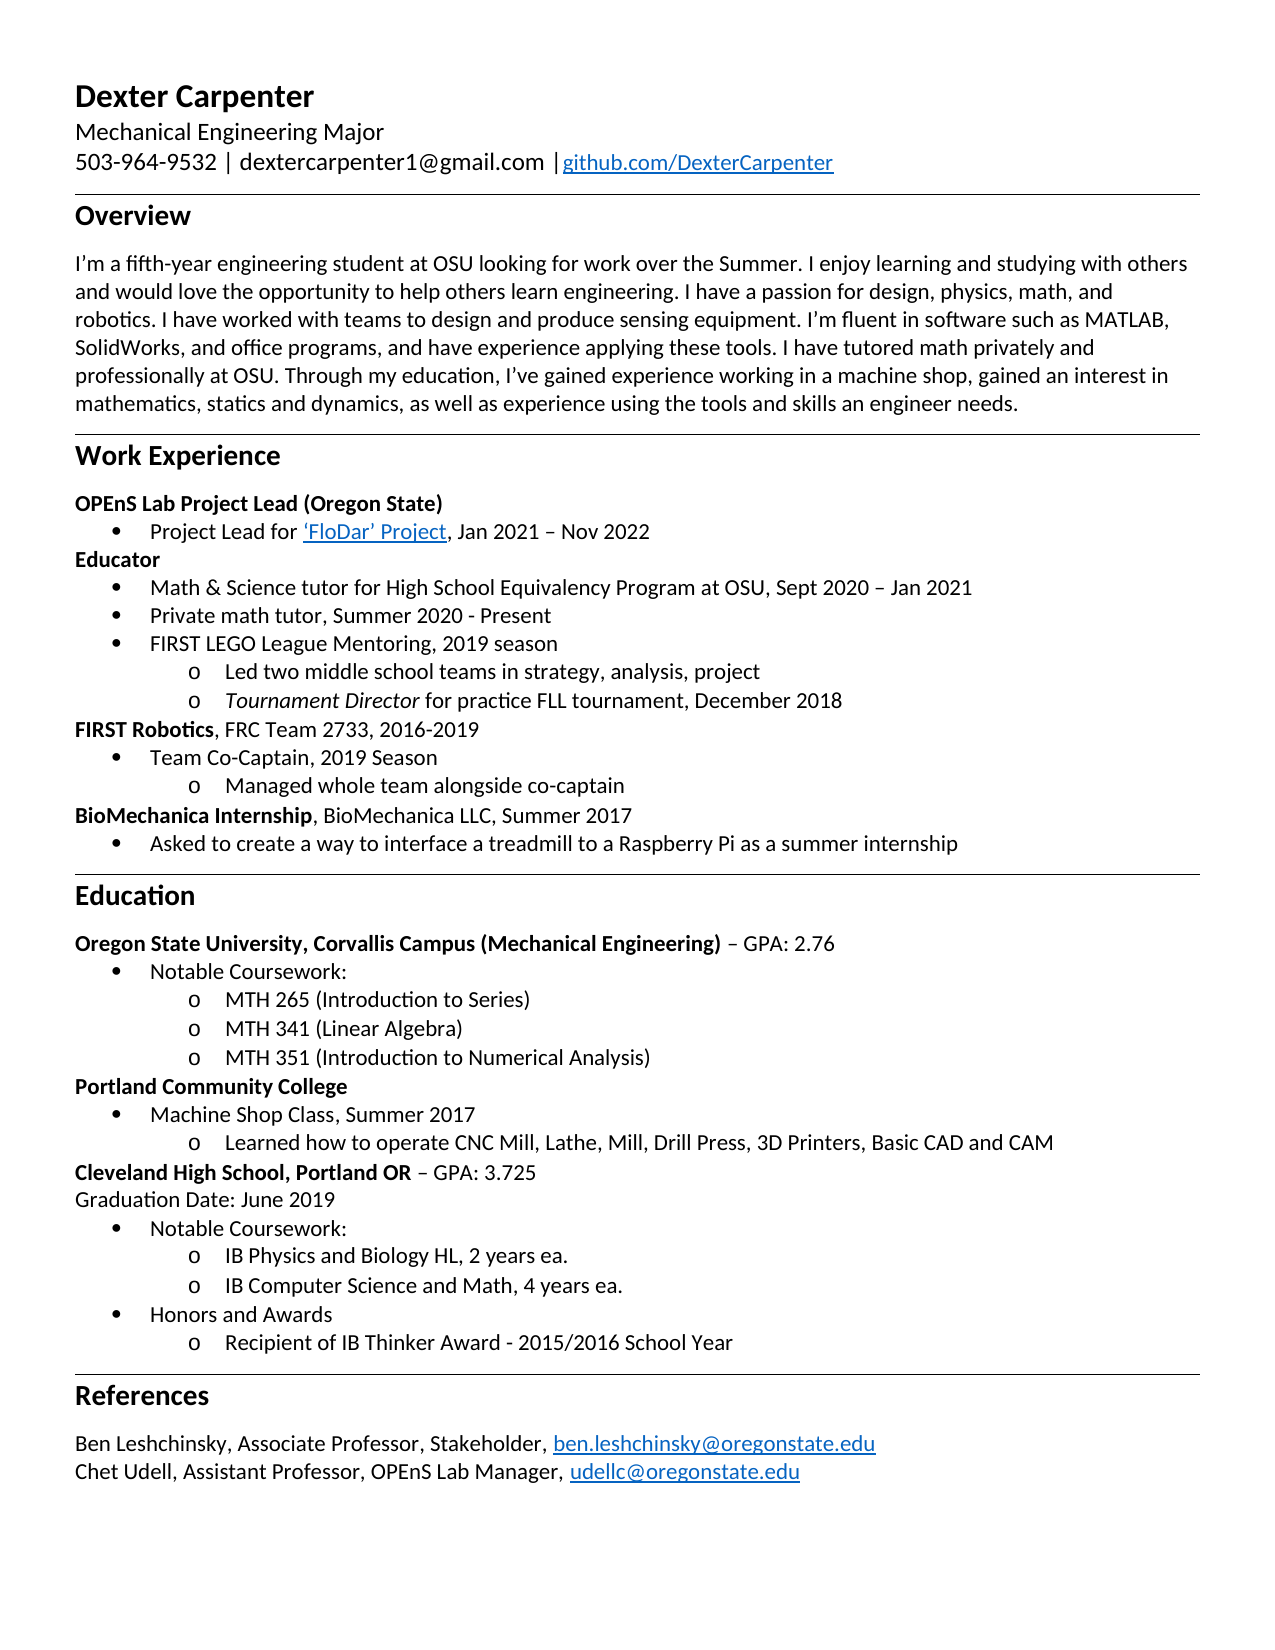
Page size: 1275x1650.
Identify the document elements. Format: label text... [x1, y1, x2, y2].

list IB Computer Science and Math, 4 years ea. [187, 1271, 1200, 1300]
text FIRST Robotics, FRC Team 2733, 2016-2019 [75, 716, 1200, 743]
list Asked to create a way to interface a treadmill to a Raspberry Pi as a summer internship [112, 829, 1200, 857]
text 503-964-9532 | dextercarpenter1@gmail.com |github.com/DexterCarpenter [75, 146, 1200, 177]
text Cleveland High School, Portland OR – GPA: 3.725 [75, 1158, 1200, 1186]
text Education [75, 875, 1200, 912]
text Educator [75, 545, 1200, 573]
list IB Physics and Biology HL, 2 years ea. [187, 1242, 1200, 1271]
list Managed whole team alongside co-captain [187, 772, 1200, 801]
list FIRST LEGO League Mentoring, 2019 season [112, 629, 1200, 657]
list Tournament Director for practice FLL tournament, December 2018 [187, 686, 1200, 716]
text OPEnS Lab Project Lead (Oregon State) [75, 489, 1200, 517]
text Overview [75, 195, 1200, 232]
text Ben Leshchinsky, Associate Professor, Stakeholder, ben.leshchinsky@oregonstate.edu [75, 1429, 1200, 1457]
text Oregon State University, Corvallis Campus (Mechanical Engineering) – GPA: 2.76 [75, 929, 1200, 957]
list MTH 351 (Introduction to Numerical Analysis) [187, 1043, 1200, 1072]
list Led two middle school teams in strategy, analysis, project [187, 657, 1200, 686]
text Portland Community College [75, 1072, 1200, 1100]
text Chet Udell, Assistant Professor, OPEnS Lab Manager, udellc@oregonstate.edu [75, 1457, 1200, 1485]
list Notable Coursework: [112, 957, 1200, 985]
list Honors and Awards [112, 1300, 1200, 1328]
list Recipient of IB Thinker Award - 2015/2016 School Year [187, 1328, 1200, 1357]
list Team Co-Captain, 2019 Season [112, 743, 1200, 772]
text Dexter Carpenter [75, 75, 1200, 116]
list MTH 265 (Introduction to Series) [187, 985, 1200, 1014]
text Work Experience [75, 435, 1200, 472]
text Graduation Date: June 2019 [75, 1186, 1200, 1214]
list Machine Shop Class, Summer 2017 [112, 1100, 1200, 1128]
list Notable Coursework: [112, 1214, 1200, 1242]
text Mechanical Engineering Major [75, 116, 1200, 146]
list Math & Science tutor for High School Equivalency Program at OSU, Sept 2020 – Jan 2021 [112, 573, 1200, 601]
list Project Lead for ‘FloDar’ Project, Jan 2021 – Nov 2022 [112, 517, 1200, 545]
text BioMechanica Internship, BioMechanica LLC, Summer 2017 [75, 801, 1200, 829]
text References [75, 1375, 1200, 1413]
list Private math tutor, Summer 2020 - Present [112, 601, 1200, 629]
list Learned how to operate CNC Mill, Lathe, Mill, Drill Press, 3D Printers, Basic CAD and CAM [187, 1128, 1200, 1158]
list MTH 341 (Linear Algebra) [187, 1014, 1200, 1043]
text I’m a fifth-year engineering student at OSU looking for work over the Summer. I enjoy learning and studying with others and would love the opportunity to help others learn engineering. I have a passion for design, physics, math, and robotics. I have worked with teams to design and produce sensing equipment. I’m fluent in software such as MATLAB, SolidWorks, and office programs, and have experience applying these tools. I have tutored math privately and professionally at OSU. Through my education, I’ve gained experience working in a machine shop, gained an interest in mathematics, statics and dynamics, as well as experience using the tools and skills an engineer needs. [75, 249, 1200, 417]
